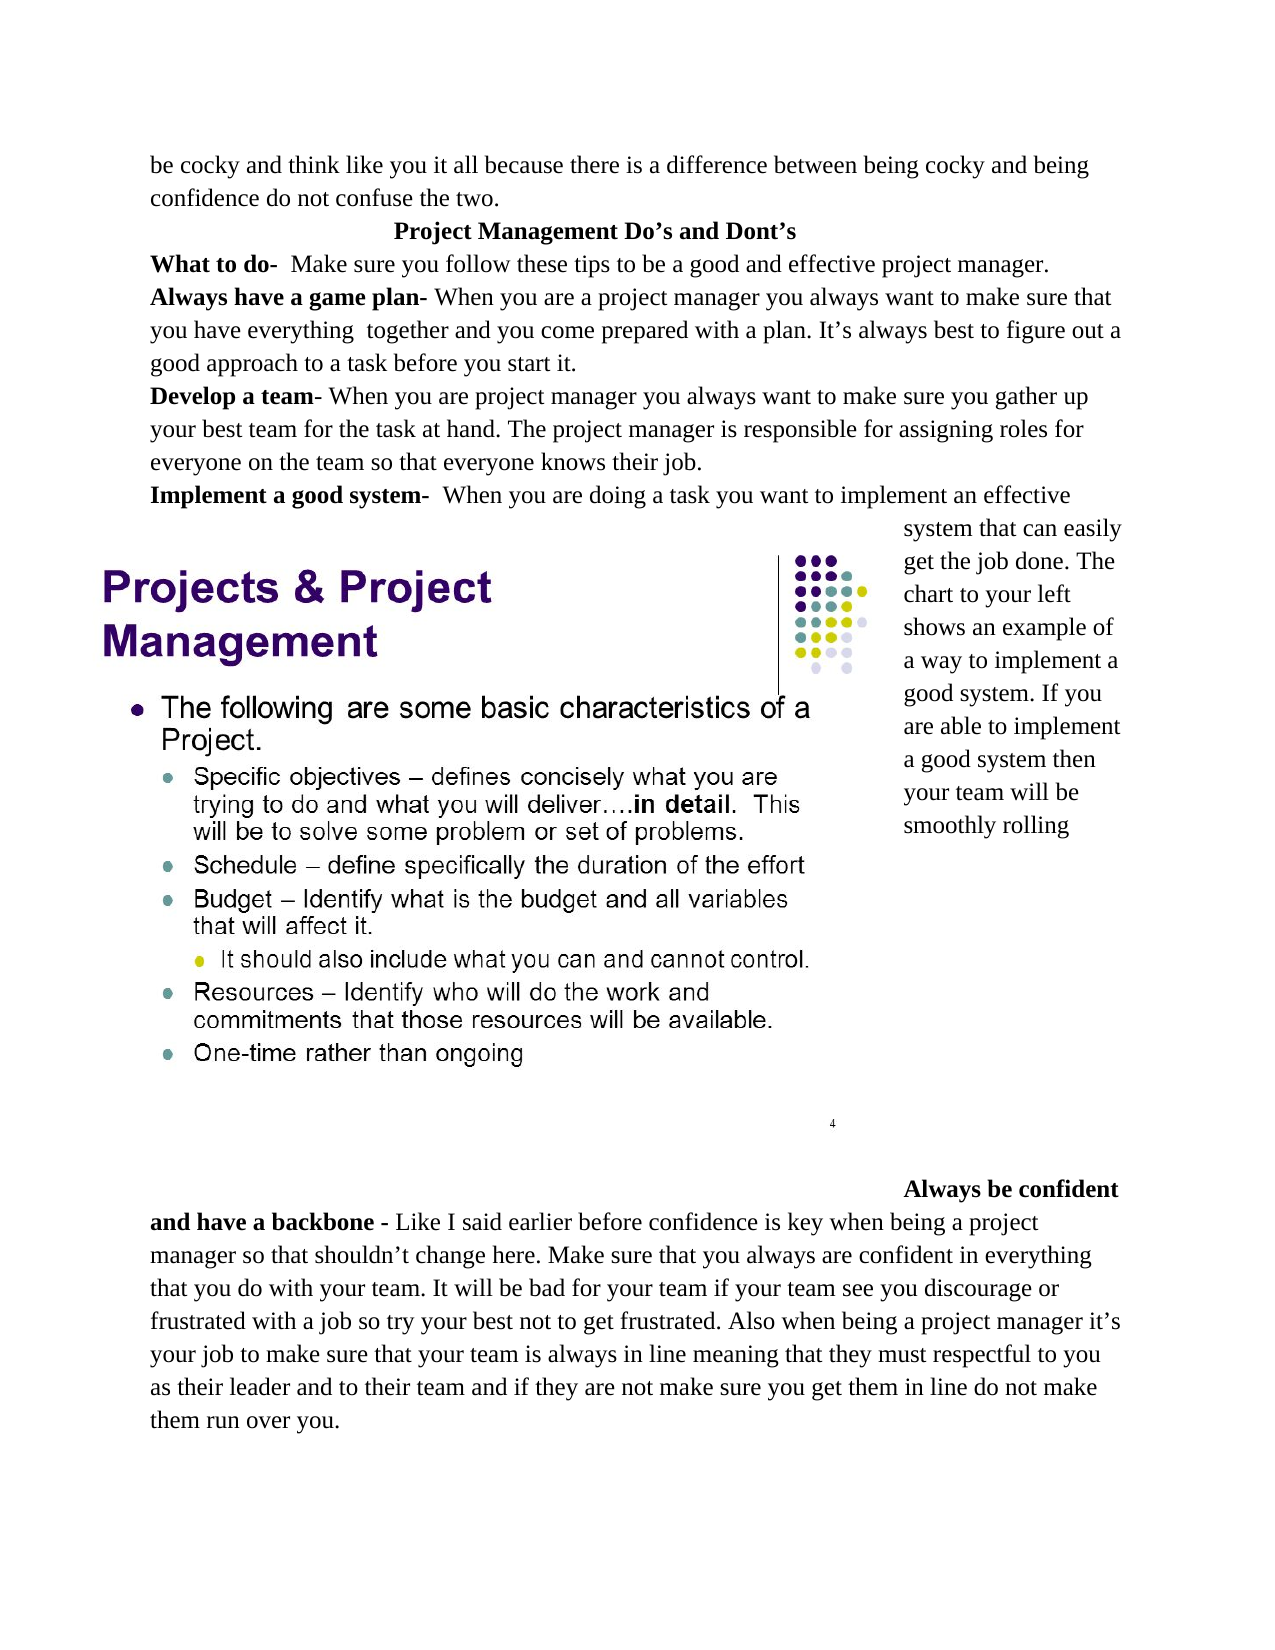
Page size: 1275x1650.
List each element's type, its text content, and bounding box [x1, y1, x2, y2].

text Develop a team- When you are project manager you always want to make sure you gather up your best team for the task at hand. The project manager is responsible for assigning roles for everyone on the team so that everyone knows their job. [150, 381, 1125, 476]
picture [51, 541, 885, 1167]
text Project Management Do’s and Dont’s [150, 216, 1125, 245]
text Always have a game plan- When you are a project manager you always want to make sure that you have everything together and you come prepared with a plan. It’s always best to figure out a good approach to a task before you start it. [150, 282, 1125, 377]
text Always be confident and have a backbone - Like I said earlier before confidence is key when being a project manager so that shouldn’t change here. Make sure that you always are confident in everything that you do with your team. It will be bad for your team if your team see you discourage or frustrated with a job so try your best not to get frustrated. Also when being a project manager it’s your job to make sure that your team is always in line meaning that they must respectful to you as their leader and to their team and if they are not make sure you get them in line do not make them run over you. [150, 1174, 1125, 1433]
text be cocky and think like you it all because there is a difference between being cocky and being confidence do not confuse the two. [150, 150, 1125, 212]
text What to do- Make sure you follow these tips to be a good and effective project manager. [150, 249, 1125, 278]
text Implement a good system- When you are doing a task you want to implement an effective system that can easily get the job done. The chart to your left shows an example of a way to implement a good system. If you are able to implement a good system then your team will be smoothly rolling [150, 480, 1125, 839]
